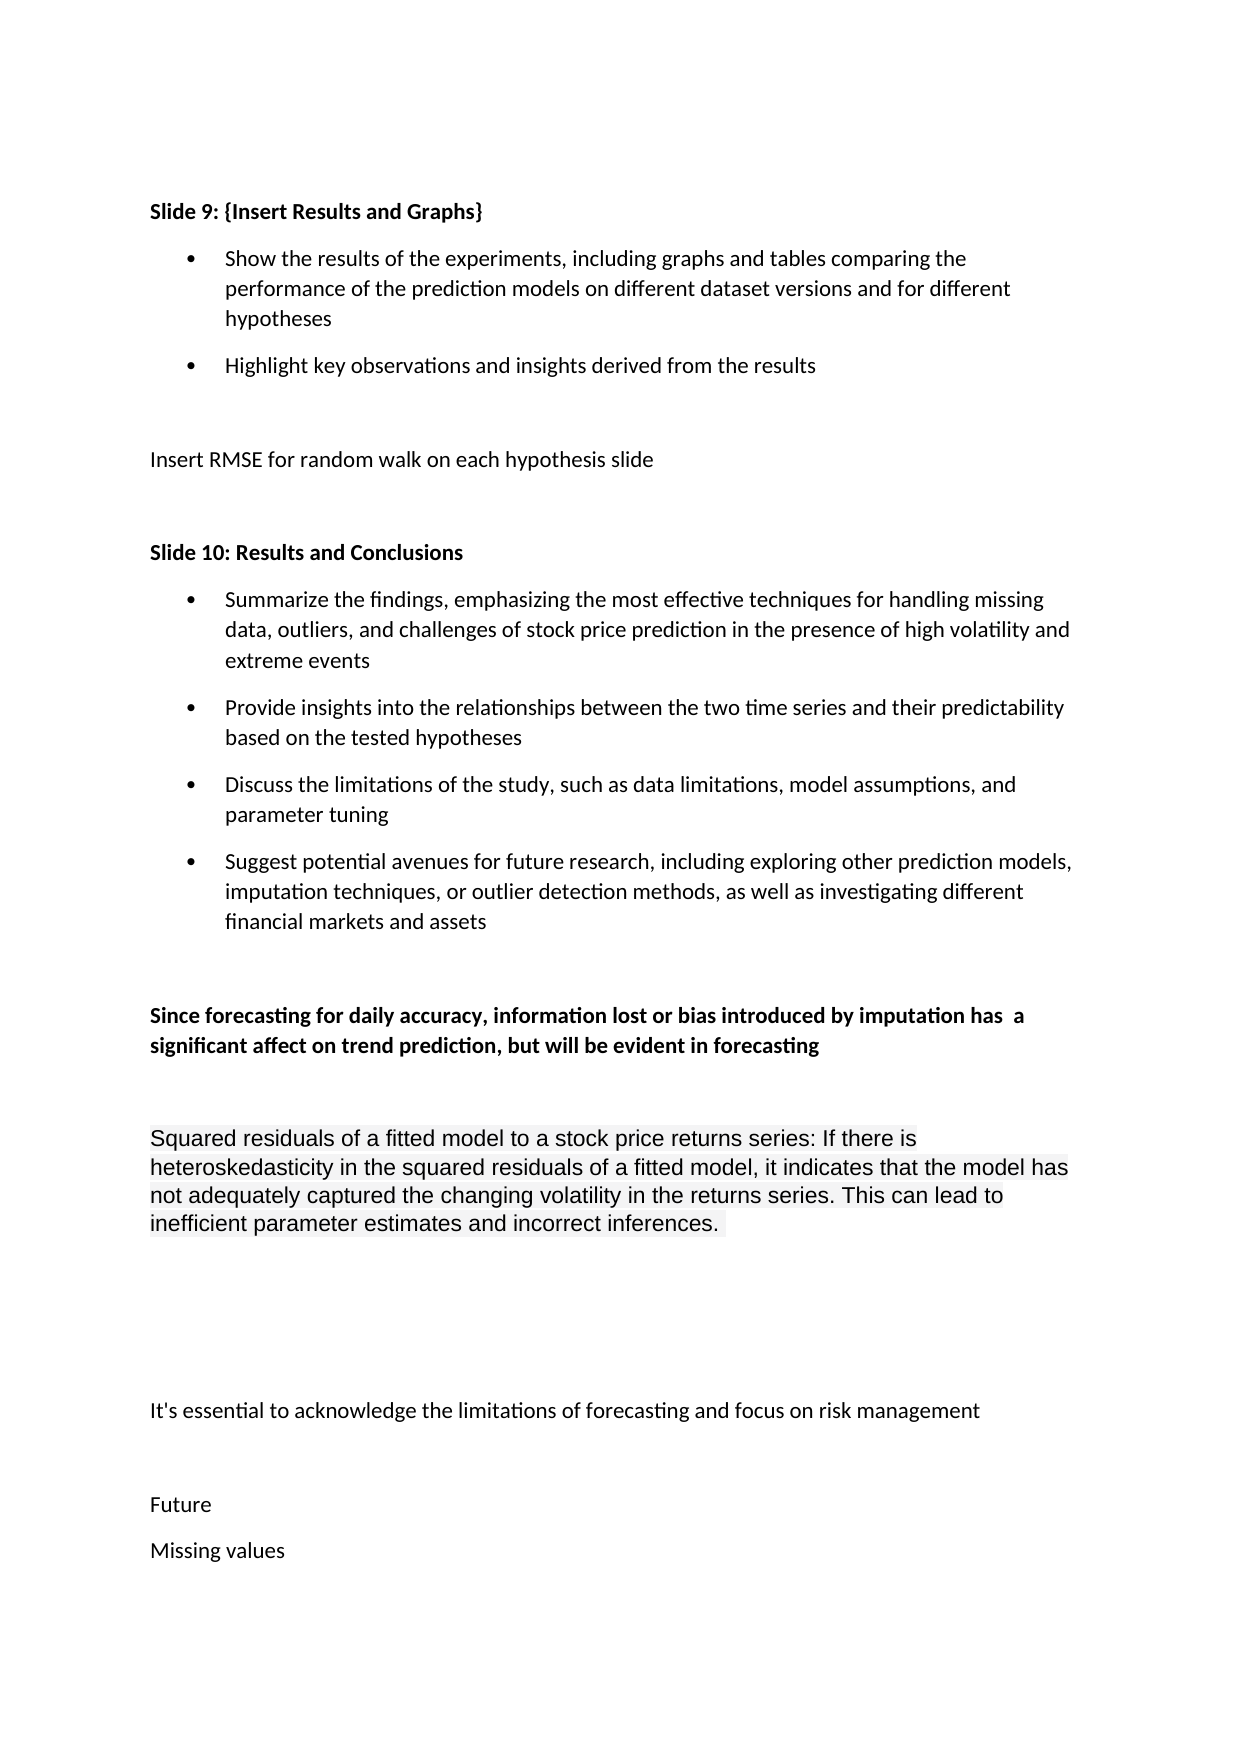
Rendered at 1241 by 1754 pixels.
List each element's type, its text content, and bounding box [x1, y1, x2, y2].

list Show the results of the experiments, including graphs and tables comparing the performance of the prediction models on different dataset versions and for different hypotheses [187, 244, 1090, 332]
list Summarize the findings, emphasizing the most effective techniques for handling missing data, outliers, and challenges of stock price prediction in the presence of high volatility and extreme events [187, 585, 1090, 674]
text It's essential to acknowledge the limitations of forecasting and focus on risk management [150, 1396, 1090, 1424]
text Slide 10: Results and Conclusions [150, 538, 1090, 567]
text Since forecasting for daily accuracy, information lost or bias introduced by imputation has a significant affect on trend prediction, but will be evident in forecasting [150, 1001, 1090, 1059]
list Suggest potential avenues for future research, including exploring other prediction models, imputation techniques, or outlier detection methods, as well as investigating different financial markets and assets [187, 847, 1090, 935]
text Insert RMSE for random walk on each hypothesis slide [150, 445, 1090, 473]
list Provide insights into the relationships between the two time series and their predictability based on the tested hypotheses [187, 693, 1090, 751]
list Discuss the limitations of the study, such as data limitations, model assumptions, and parameter tuning [187, 770, 1090, 828]
text Future [150, 1490, 1090, 1518]
list Highlight key observations and insights derived from the results [187, 351, 1090, 379]
text Slide 9: {Insert Results and Graphs} [150, 197, 1090, 225]
text Missing values [150, 1537, 1090, 1565]
text Squared residuals of a fitted model to a stock price returns series: If there is heteroskedasticity in the squared residuals of a fitted model, it indicates that the model has not adequately captured the changing volatility in the returns series. This can lead to inefficient parameter estimates and incorrect inferences. [150, 1125, 1090, 1237]
